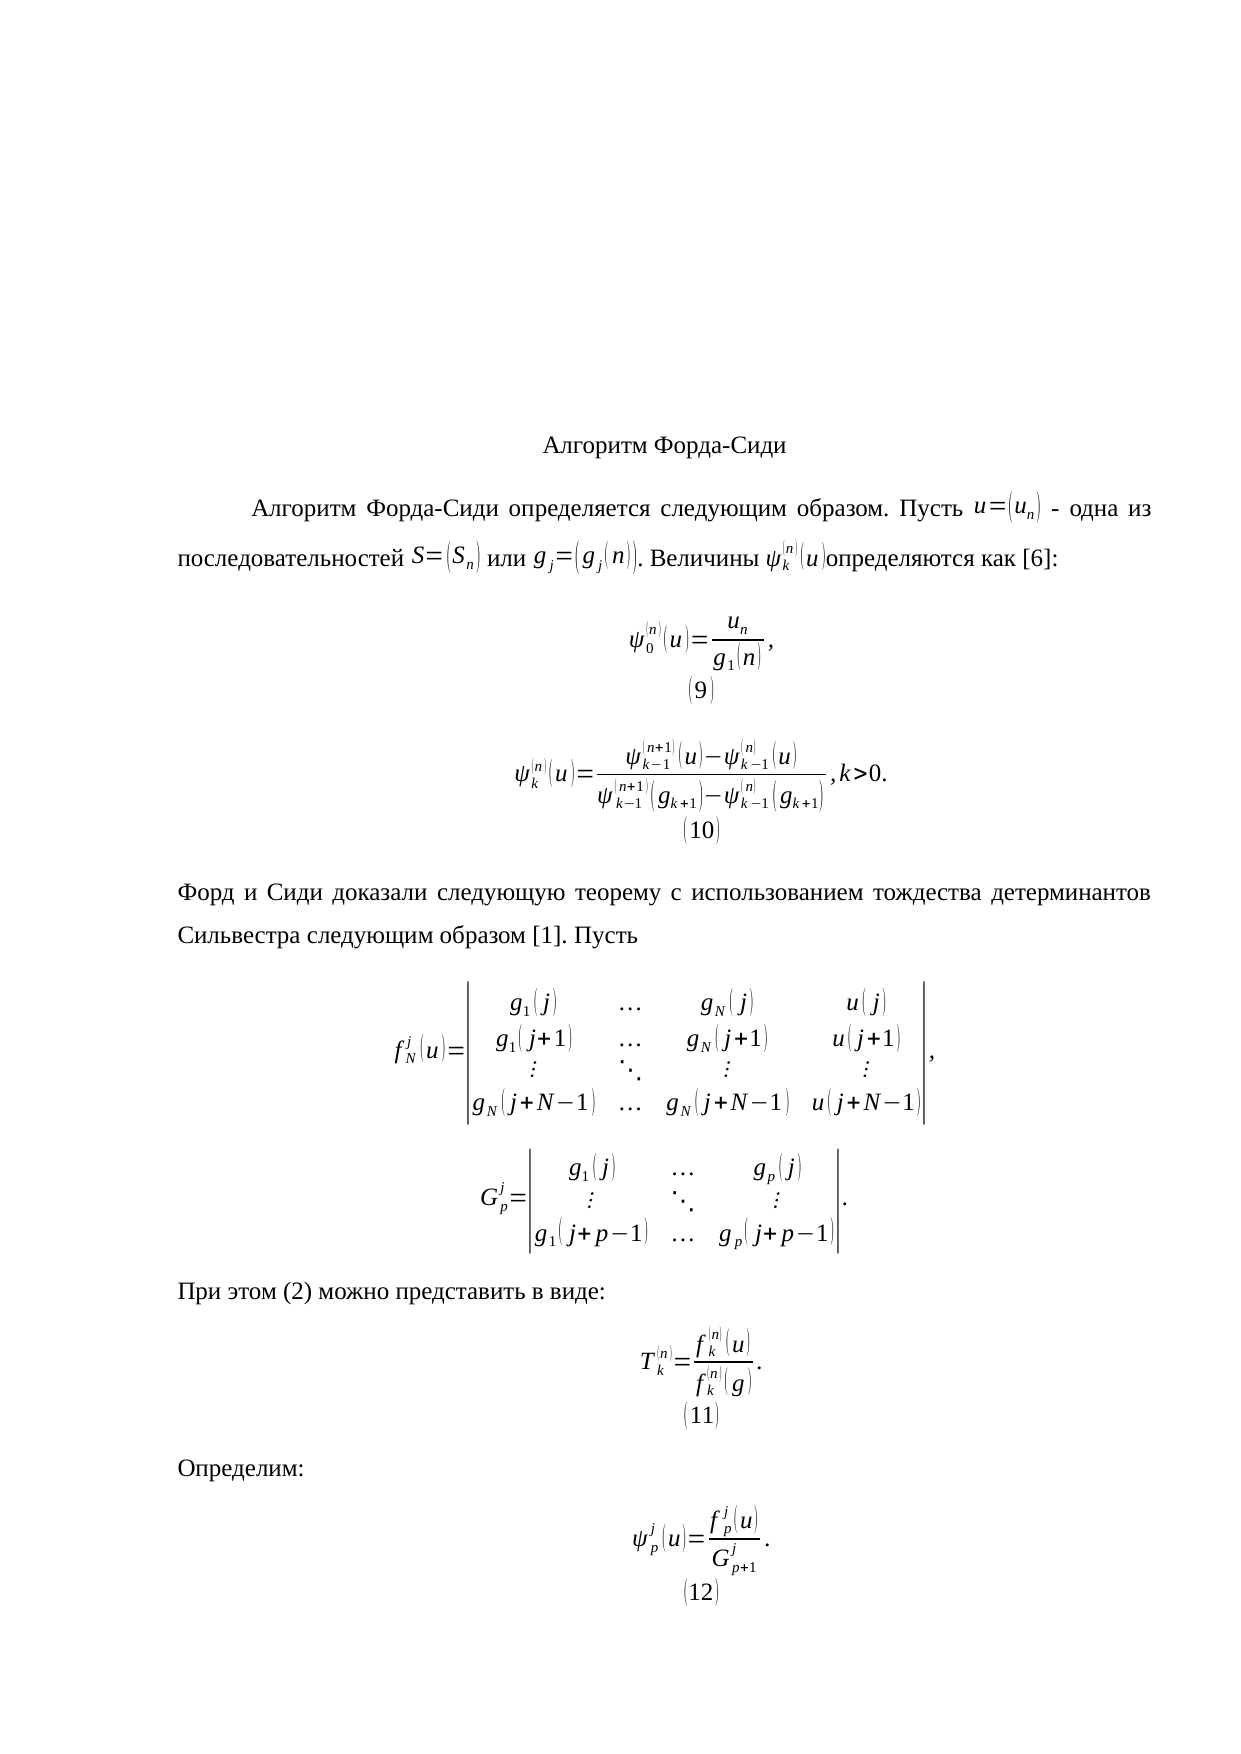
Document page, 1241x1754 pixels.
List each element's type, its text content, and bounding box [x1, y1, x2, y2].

text Форд и Сиди доказали следующую теорему с использованием тождества детерминантов Сильвестра следующим образом [1]. Пусть [177, 877, 1152, 949]
text Алгоритм Форда-Сиди [177, 430, 1152, 459]
text Определим: [177, 1453, 1152, 1481]
text Алгоритм Форда-Сиди определяется следующим образом. Пусть - одна из последовательностей или . Величины определяются как [6]: [177, 490, 1152, 575]
text При этом (2) можно представить в виде: [177, 1276, 1152, 1304]
